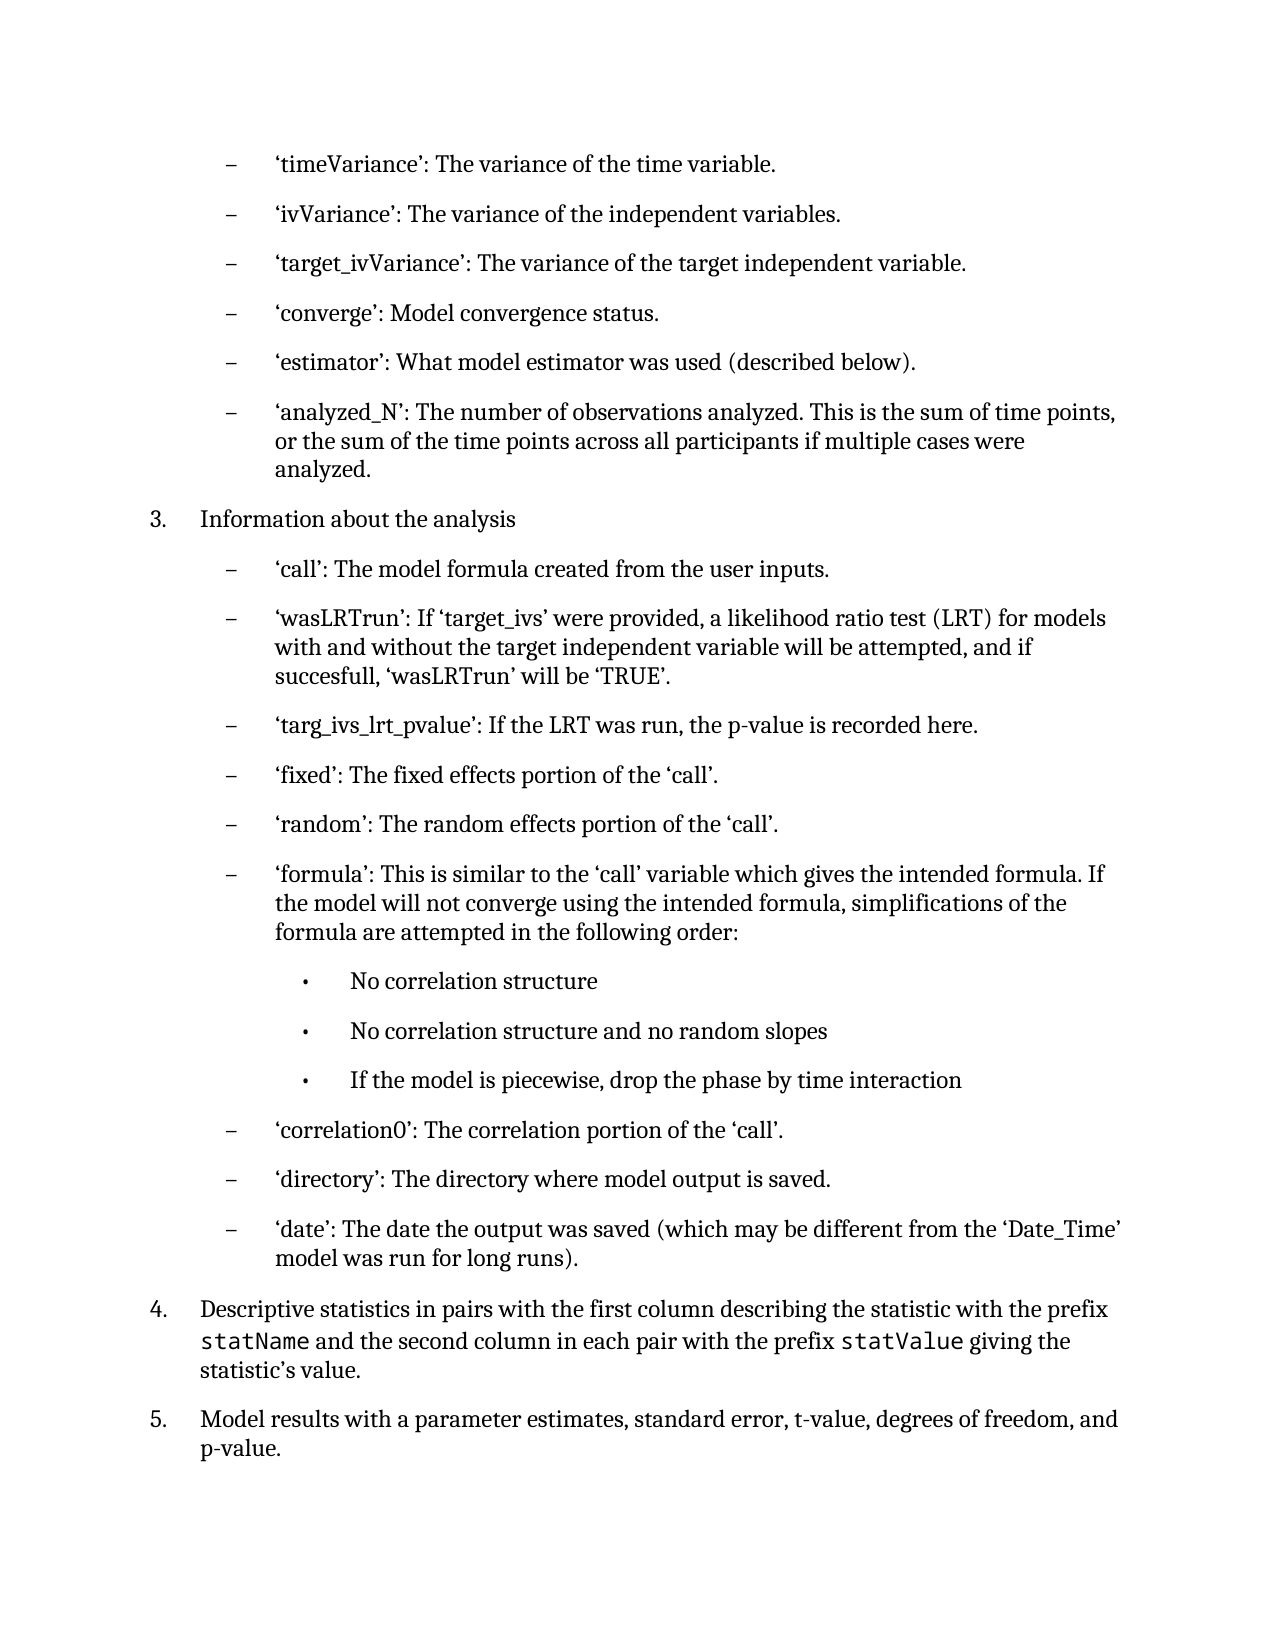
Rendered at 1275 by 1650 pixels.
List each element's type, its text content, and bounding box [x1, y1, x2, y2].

list No correlation structure and no random slopes [300, 1017, 1125, 1045]
list Descriptive statistics in pairs with the first column describing the statistic with the prefix statName and the second column in each pair with the prefix statValue giving the statistic’s value. [150, 1293, 1125, 1384]
list Model results with a parameter estimates, standard error, t-value, degrees of freedom, and p-value. [150, 1405, 1125, 1463]
list ‘target_ivVariance’: The variance of the target independent variable. [225, 249, 1125, 278]
list ‘formula’: This is similar to the ‘call’ variable which gives the intended formula. If the model will not converge using the intended formula, simplifications of the formula are attempted in the following order: [225, 860, 1125, 946]
list ‘analyzed_N’: The number of observations analyzed. This is the sum of time points, or the sum of the time points across all participants if multiple cases were analyzed. [225, 398, 1125, 484]
list If the model is piecewise, drop the phase by time interaction [300, 1066, 1125, 1095]
list ‘ivVariance’: The variance of the independent variables. [225, 199, 1125, 228]
list Information about the analysis [150, 505, 1125, 534]
list ‘estimator’: What model estimator was used (described below). [225, 348, 1125, 377]
list ‘date’: The date the output was saved (which may be different from the ‘Date_Time’ model was run for long runs). [225, 1215, 1125, 1272]
list ‘directory’: The directory where model output is saved. [225, 1165, 1125, 1194]
list ‘wasLRTrun’: If ‘target_ivs’ were provided, a likelihood ratio test (LRT) for models with and without the target independent variable will be attempted, and if succesfull, ‘wasLRTrun’ will be ‘TRUE’. [225, 604, 1125, 690]
list ‘call’: The model formula created from the user inputs. [225, 554, 1125, 583]
list ‘timeVariance’: The variance of the time variable. [225, 150, 1125, 179]
list No correlation structure [300, 967, 1125, 996]
list ‘targ_ivs_lrt_pvalue’: If the LRT was run, the p-value is recorded here. [225, 711, 1125, 740]
list ‘converge’: Model convergence status. [225, 299, 1125, 327]
list ‘random’: The random effects portion of the ‘call’. [225, 810, 1125, 839]
list ‘fixed’: The fixed effects portion of the ‘call’. [225, 761, 1125, 789]
list ‘correlation0’: The correlation portion of the ‘call’. [225, 1116, 1125, 1144]
